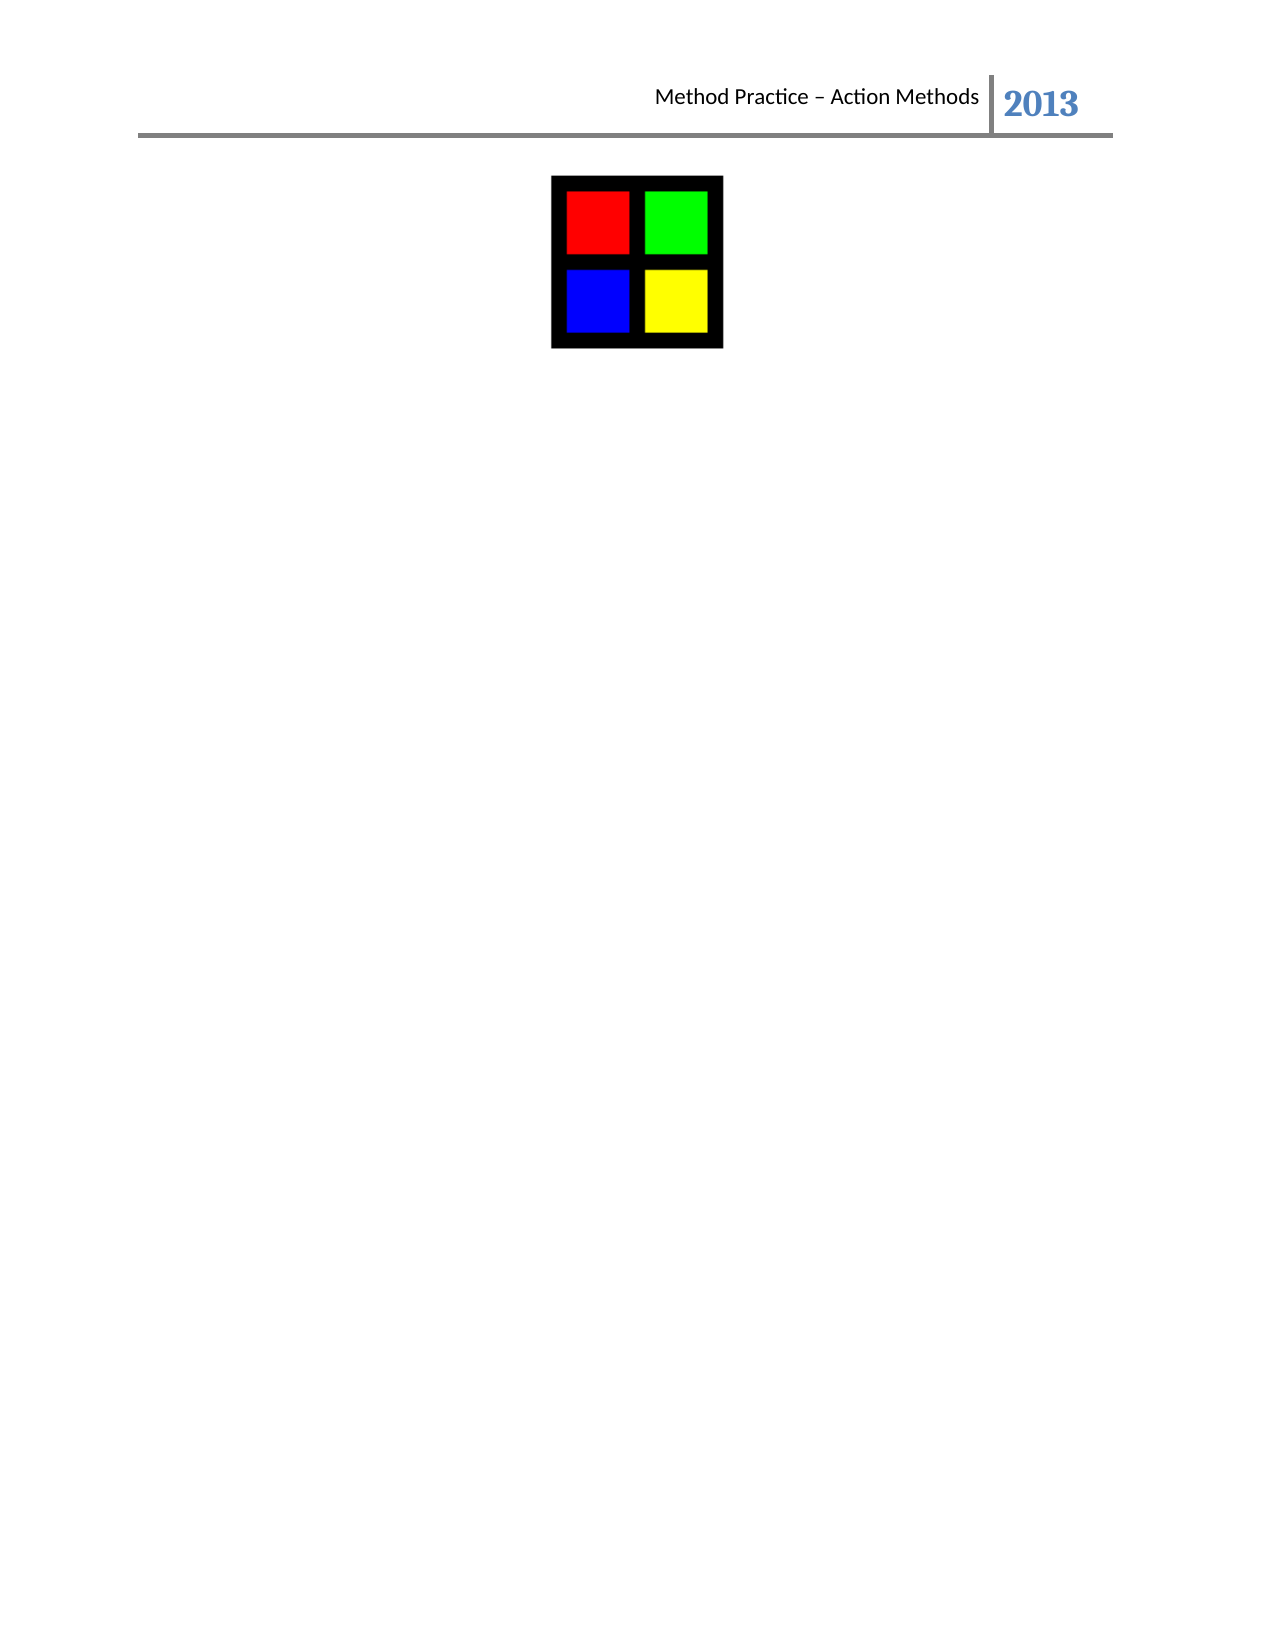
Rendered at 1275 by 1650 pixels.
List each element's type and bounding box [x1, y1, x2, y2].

picture [539, 165, 736, 366]
